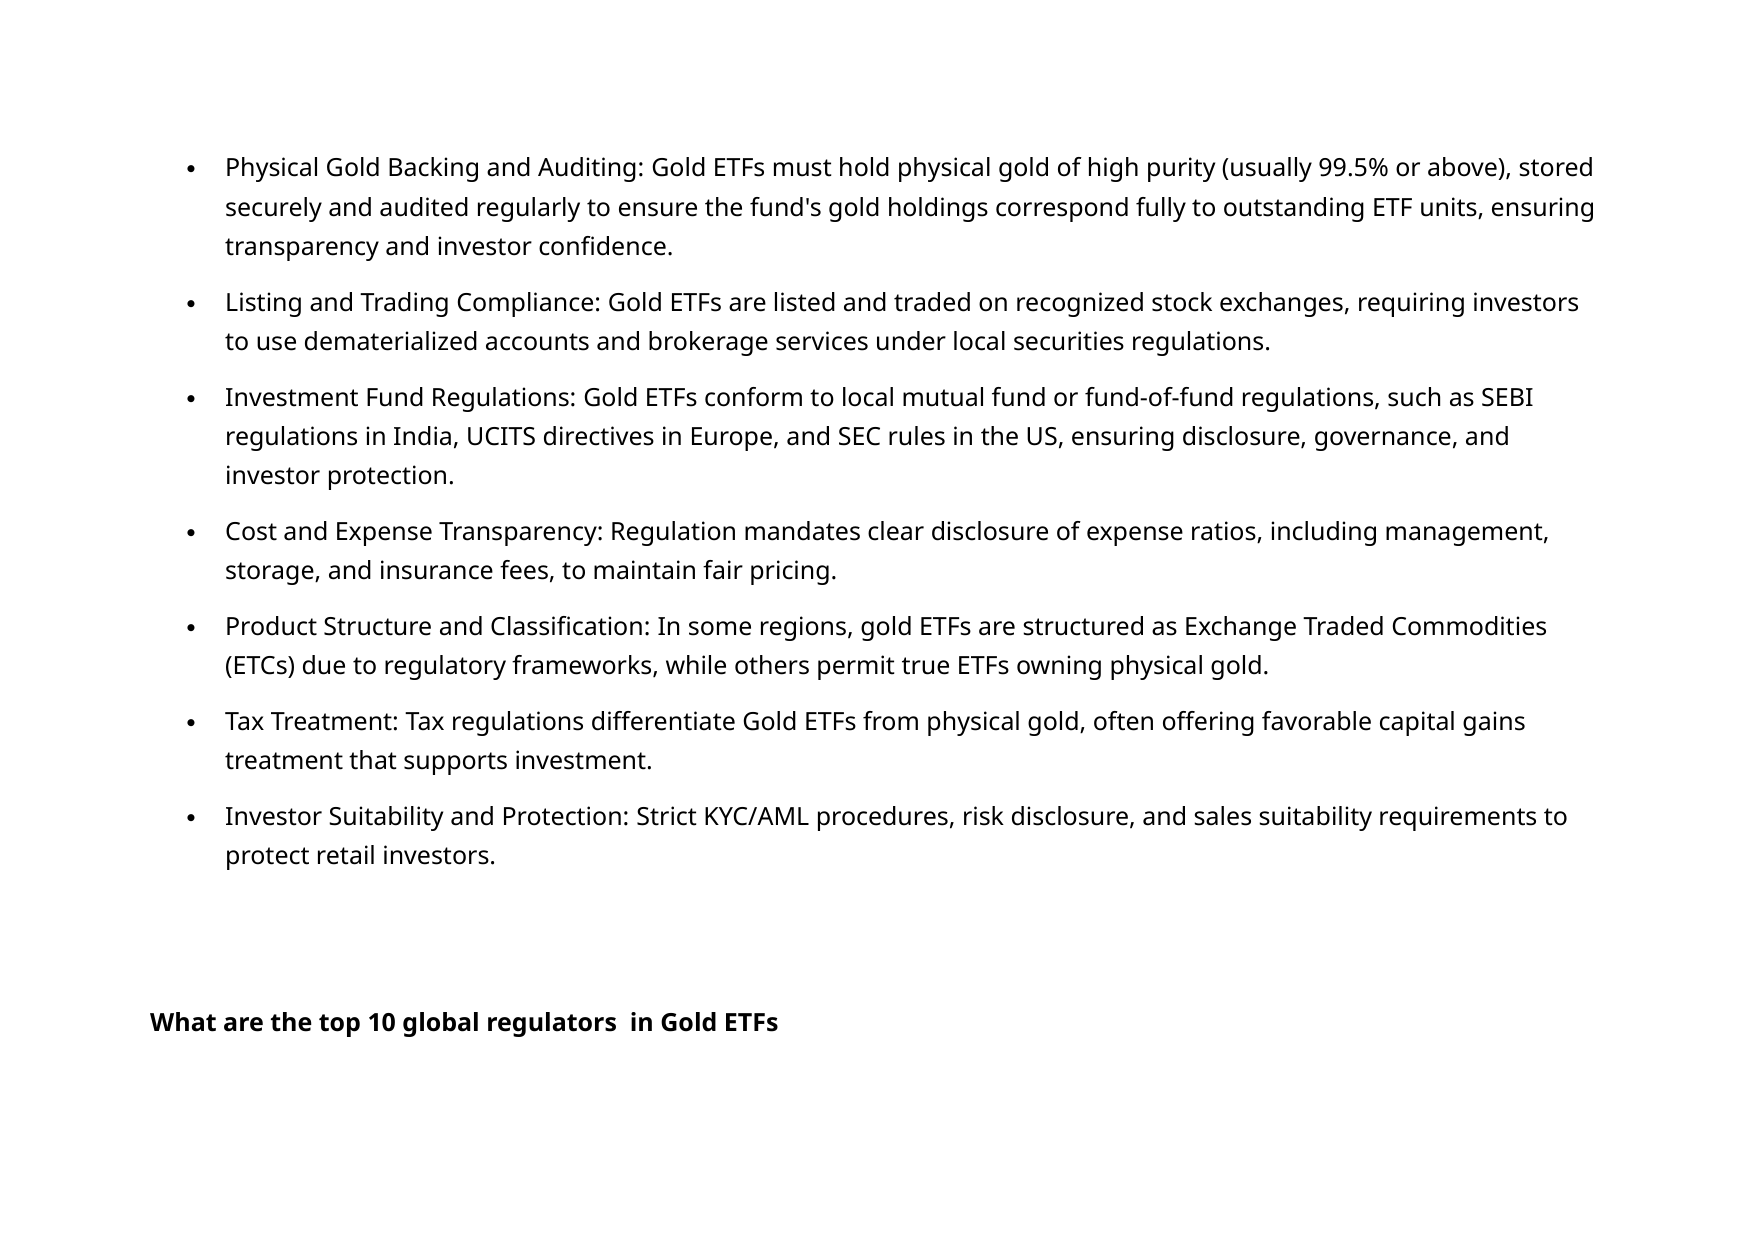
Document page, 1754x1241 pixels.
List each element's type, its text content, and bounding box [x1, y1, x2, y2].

list Tax Treatment: Tax regulations differentiate Gold ETFs from physical gold, often offering favorable capital gains treatment that supports investment. [187, 703, 1604, 777]
list Investment Fund Regulations: Gold ETFs conform to local mutual fund or fund-of-fund regulations, such as SEBI regulations in India, UCITS directives in Europe, and SEC rules in the US, ensuring disclosure, governance, and investor protection. [187, 379, 1604, 492]
list Cost and Expense Transparency: Regulation mandates clear disclosure of expense ratios, including management, storage, and insurance fees, to maintain fair pricing. [187, 513, 1604, 587]
list Product Structure and Classification: In some regions, gold ETFs are structured as Exchange Traded Commodities (ETCs) due to regulatory frameworks, while others permit true ETFs owning physical gold. [187, 608, 1604, 682]
list Physical Gold Backing and Auditing: Gold ETFs must hold physical gold of high purity (usually 99.5% or above), stored securely and audited regularly to ensure the fund's gold holdings correspond fully to outstanding ETF units, ensuring transparency and investor confidence. [187, 150, 1604, 262]
list Listing and Trading Compliance: Gold ETFs are listed and traded on recognized stock exchanges, requiring investors to use dematerialized accounts and brokerage services under local securities regulations. [187, 284, 1604, 357]
text What are the top 10 global regulators in Gold ETFs [150, 1005, 1604, 1039]
list Investor Suitability and Protection: Strict KYC/AML procedures, risk disclosure, and sales suitability requirements to protect retail investors. [187, 798, 1604, 872]
